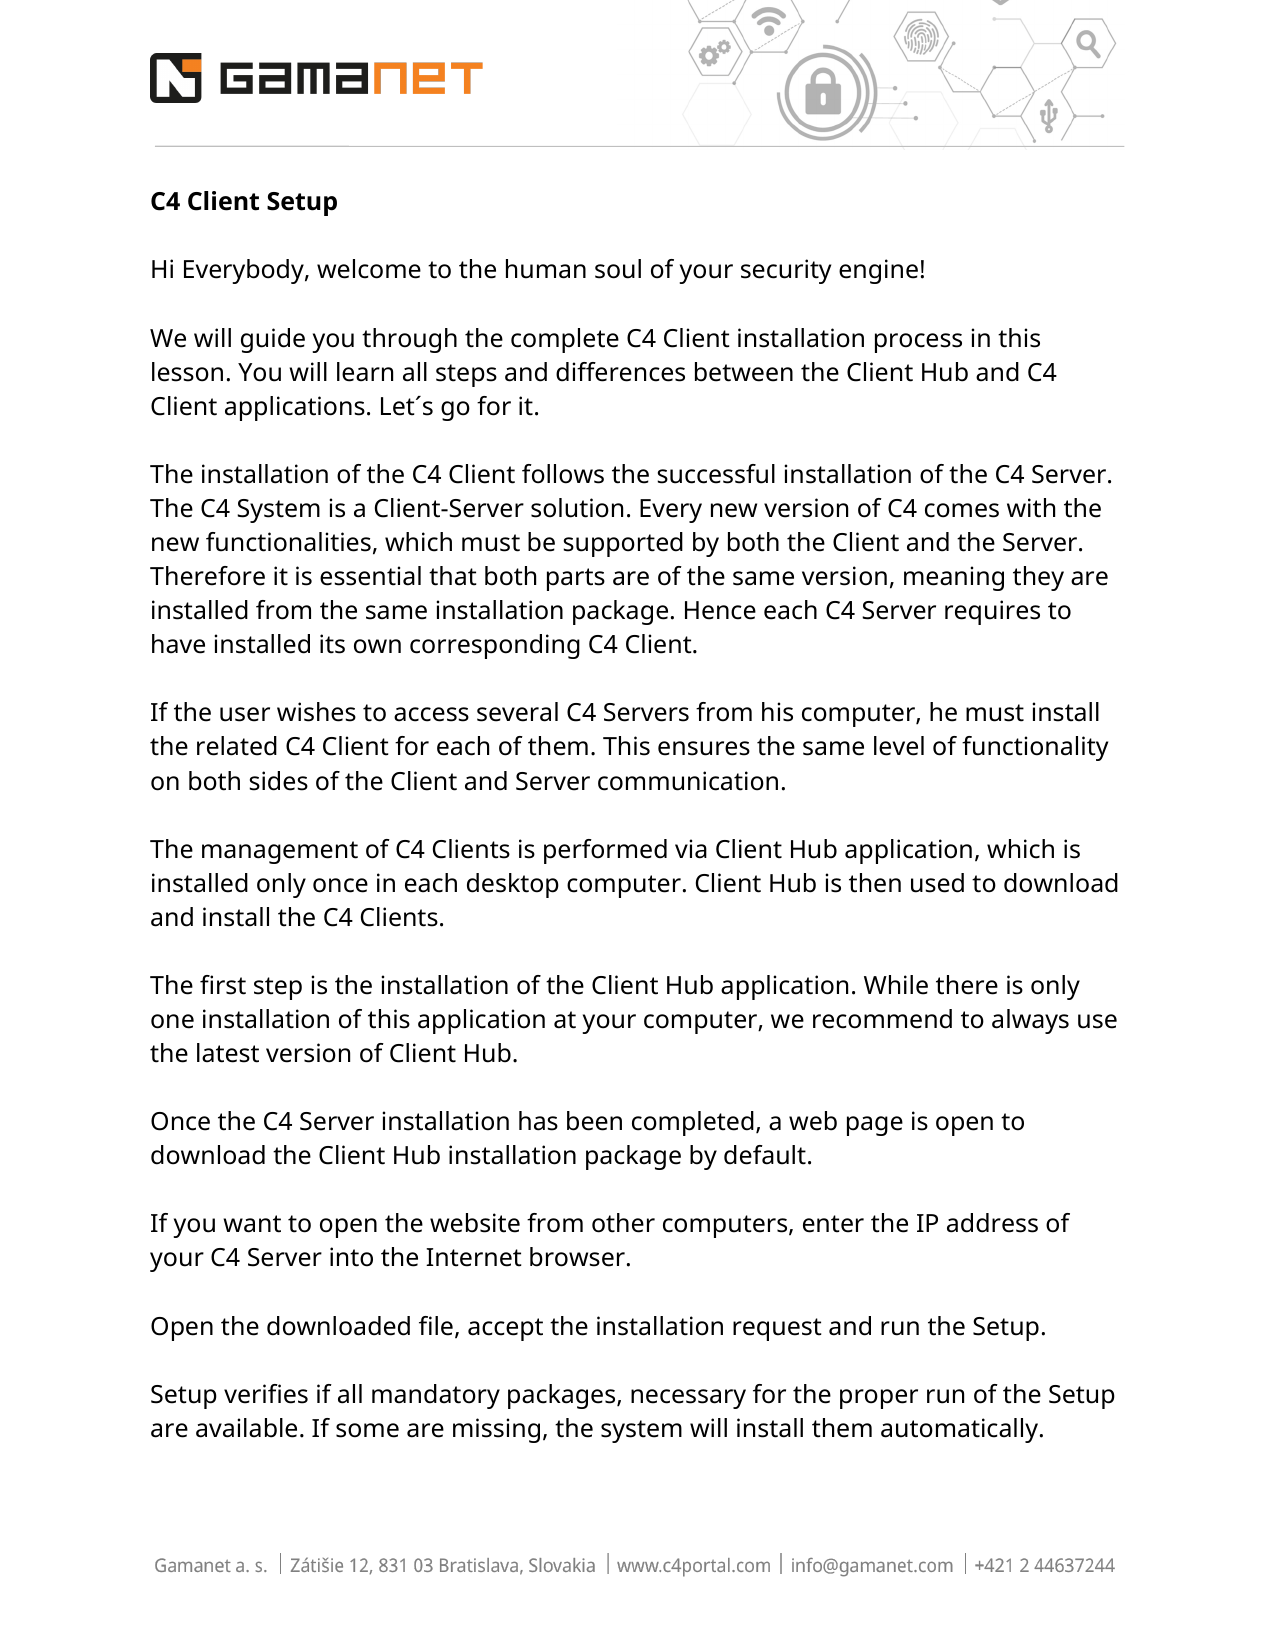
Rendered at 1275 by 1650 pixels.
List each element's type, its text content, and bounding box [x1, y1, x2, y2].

picture [616, 0, 1125, 145]
text Hi Everybody, welcome to the human soul of your security engine! [150, 252, 1125, 286]
text The first step is the installation of the Client Hub application. While there is only one installation of this application at your computer, we recommend to always use the latest version of Client Hub. [150, 967, 1125, 1070]
text Setup verifies if all mandatory packages, necessary for the proper run of the Setup are available. If some are missing, the system will install them automatically. [150, 1376, 1125, 1444]
picture [150, 53, 483, 103]
text Open the downloaded file, accept the installation request and run the Setup. [150, 1308, 1125, 1342]
text We will guide you through the complete C4 Client installation process in this lesson. You will learn all steps and differences between the Client Hub and C4 Client applications. Let´s go for it. [150, 320, 1125, 422]
text C4 Client Setup [150, 184, 1125, 218]
text If the user wishes to access several C4 Servers from his computer, he must install the related C4 Client for each of them. This ensures the same level of functionality on both sides of the Client and Server communication. [150, 661, 1125, 797]
text The C4 System is a Client-Server solution. Every new version of C4 comes with the new functionalities, which must be supported by both the Client and the Server. Therefore it is essential that both parts are of the same version, meaning they are installed from the same installation package. Hence each C4 Server requires to have installed its own corresponding C4 Client. [150, 491, 1125, 661]
picture [150, 1553, 1118, 1578]
text Once the C4 Server installation has been completed, a web page is open to download the Client Hub installation package by default. [150, 1104, 1125, 1172]
text The installation of the C4 Client follows the successful installation of the C4 Server. [150, 457, 1125, 491]
text If you want to open the website from other computers, enter the IP address of your C4 Server into the Internet browser. [150, 1206, 1125, 1274]
text The management of C4 Clients is performed via Client Hub application, which is installed only once in each desktop computer. Client Hub is then used to download and install the C4 Clients. [150, 797, 1125, 933]
